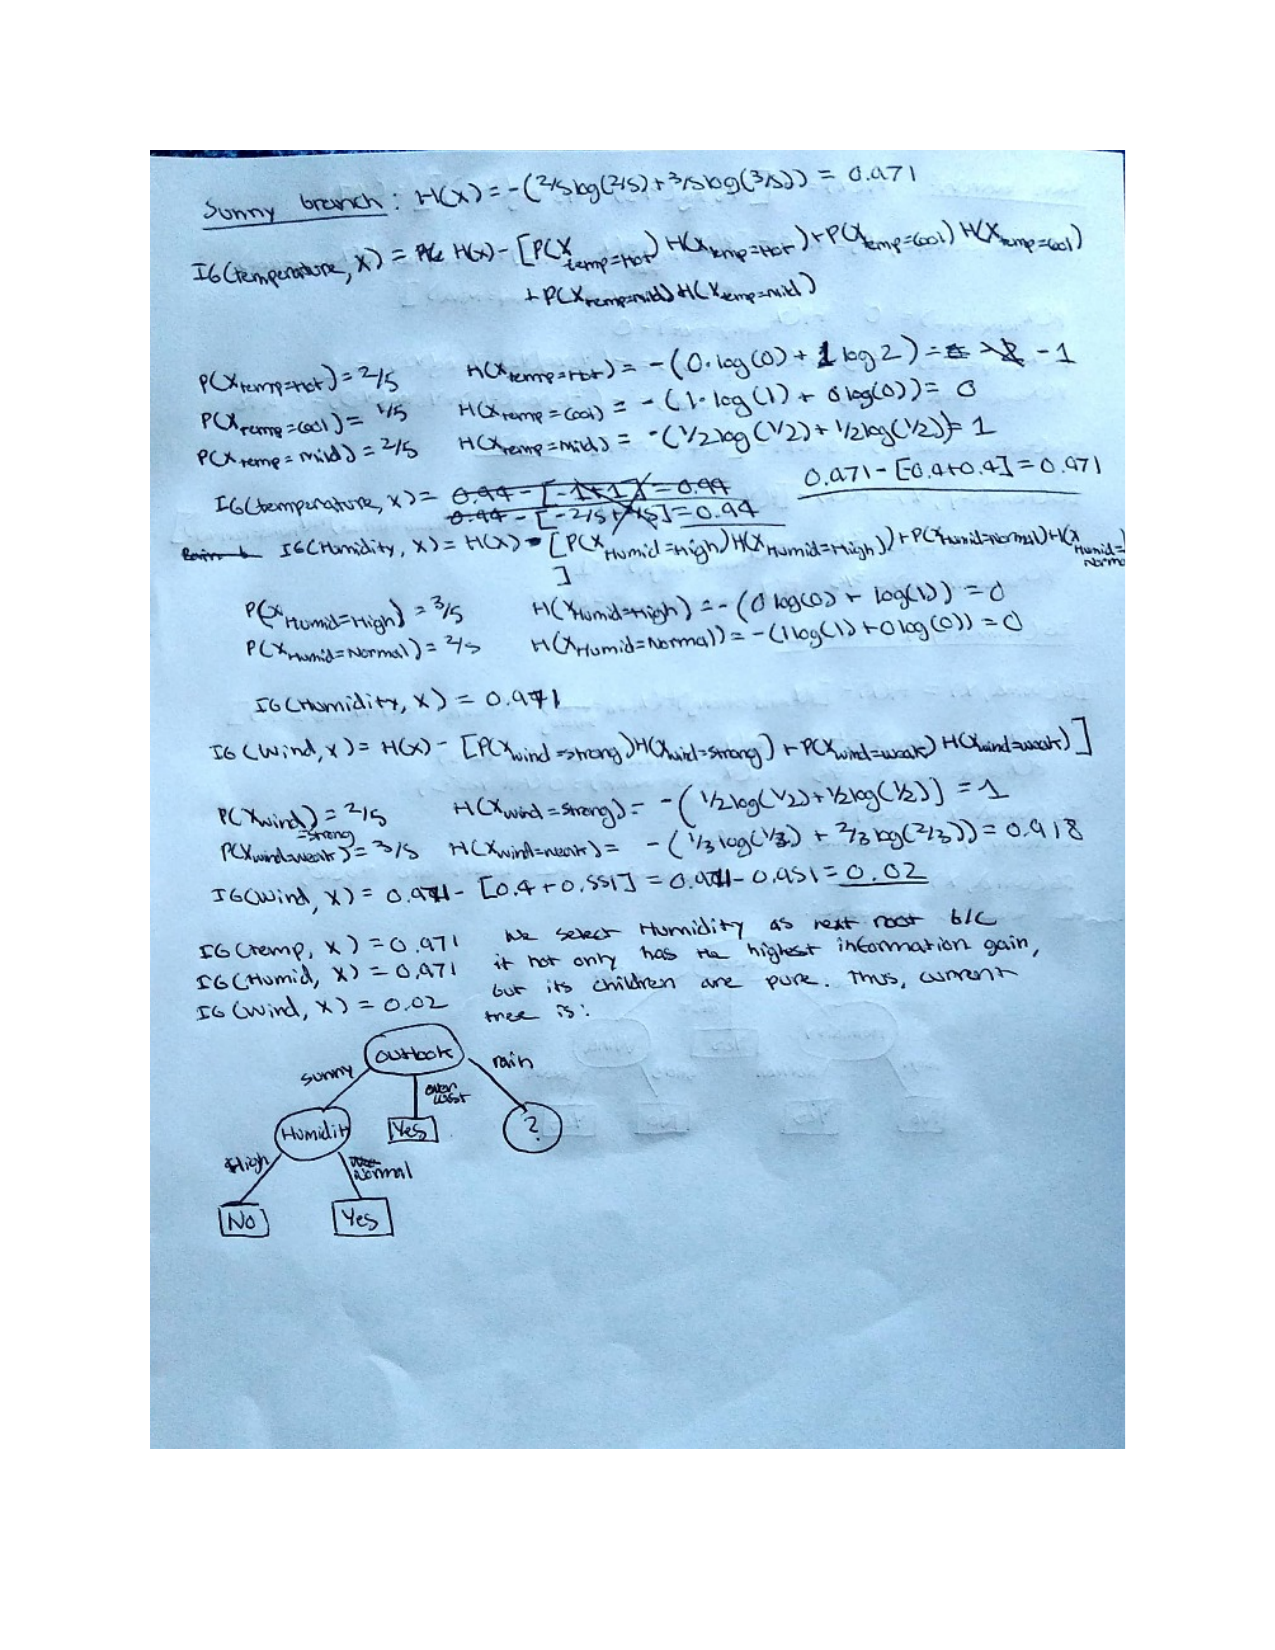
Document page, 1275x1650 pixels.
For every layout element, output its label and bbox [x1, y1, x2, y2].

picture [150, 150, 1125, 1449]
